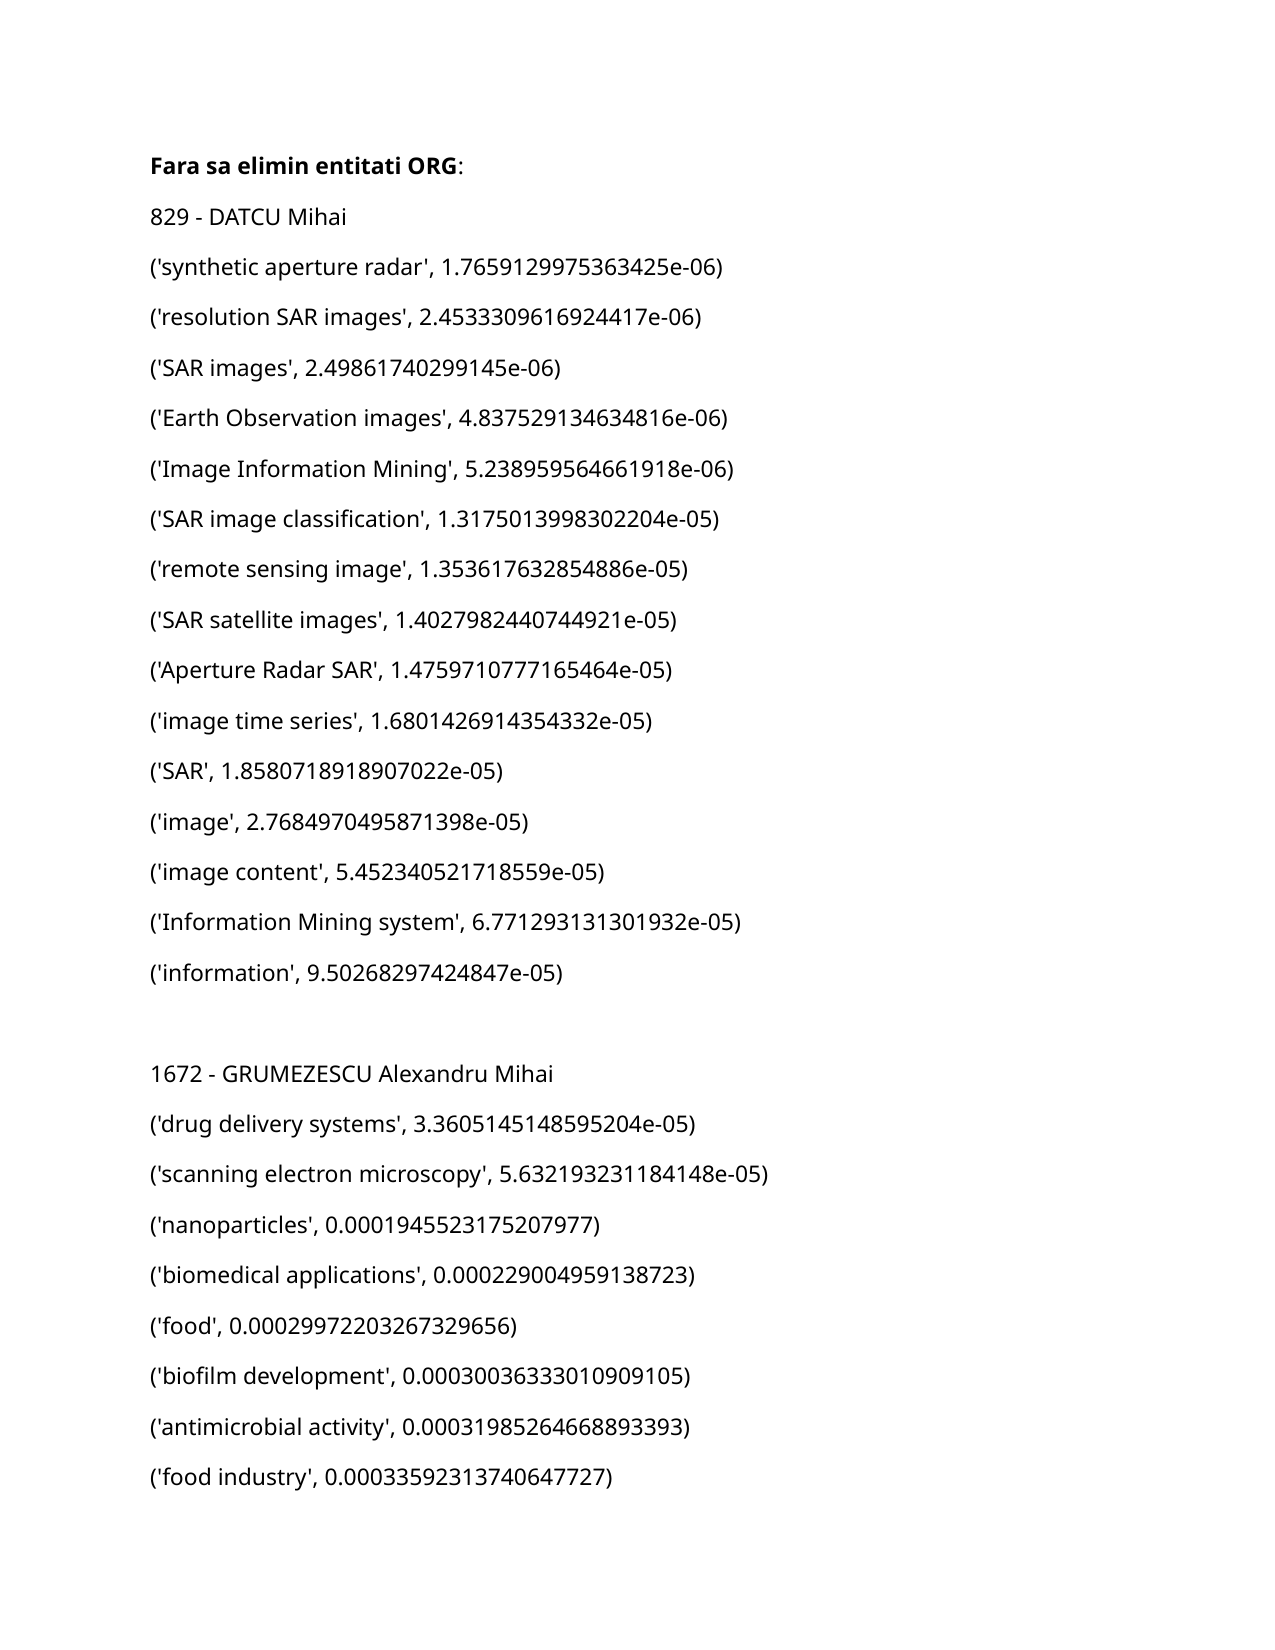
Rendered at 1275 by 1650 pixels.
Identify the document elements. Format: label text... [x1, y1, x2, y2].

text ('Information Mining system', 6.771293131301932e-05) [150, 906, 1125, 937]
text ('resolution SAR images', 2.4533309616924417e-06) [150, 301, 1125, 332]
text ('biofilm development', 0.00030036333010909105) [150, 1360, 1125, 1391]
text 829 - DATCU Mihai [150, 200, 1125, 232]
text ('image content', 5.452340521718559e-05) [150, 856, 1125, 887]
text 1672 - GRUMEZESCU Alexandru Mihai [150, 1057, 1125, 1089]
text ('food industry', 0.00033592313740647727) [150, 1461, 1125, 1492]
text ('drug delivery systems', 3.3605145148595204e-05) [150, 1108, 1125, 1139]
text ('image time series', 1.6801426914354332e-05) [150, 704, 1125, 736]
text ('Image Information Mining', 5.238959564661918e-06) [150, 452, 1125, 484]
text ('image', 2.7684970495871398e-05) [150, 805, 1125, 837]
text ('biomedical applications', 0.000229004959138723) [150, 1259, 1125, 1290]
text ('antimicrobial activity', 0.00031985264668893393) [150, 1410, 1125, 1442]
text ('Earth Observation images', 4.837529134634816e-06) [150, 402, 1125, 433]
text ('information', 9.50268297424847e-05) [150, 957, 1125, 988]
text ('food', 0.00029972203267329656) [150, 1309, 1125, 1341]
text ('synthetic aperture radar', 1.7659129975363425e-06) [150, 251, 1125, 282]
text ('remote sensing image', 1.353617632854886e-05) [150, 553, 1125, 584]
text ('SAR images', 2.49861740299145e-06) [150, 352, 1125, 383]
text ('SAR', 1.8580718918907022e-05) [150, 755, 1125, 786]
text ('SAR satellite images', 1.4027982440744921e-05) [150, 604, 1125, 635]
text ('scanning electron microscopy', 5.632193231184148e-05) [150, 1158, 1125, 1189]
text ('Aperture Radar SAR', 1.4759710777165464e-05) [150, 654, 1125, 685]
text ('SAR image classification', 1.3175013998302204e-05) [150, 503, 1125, 534]
text ('nanoparticles', 0.0001945523175207977) [150, 1209, 1125, 1240]
text Fara sa elimin entitati ORG: [150, 150, 1125, 181]
